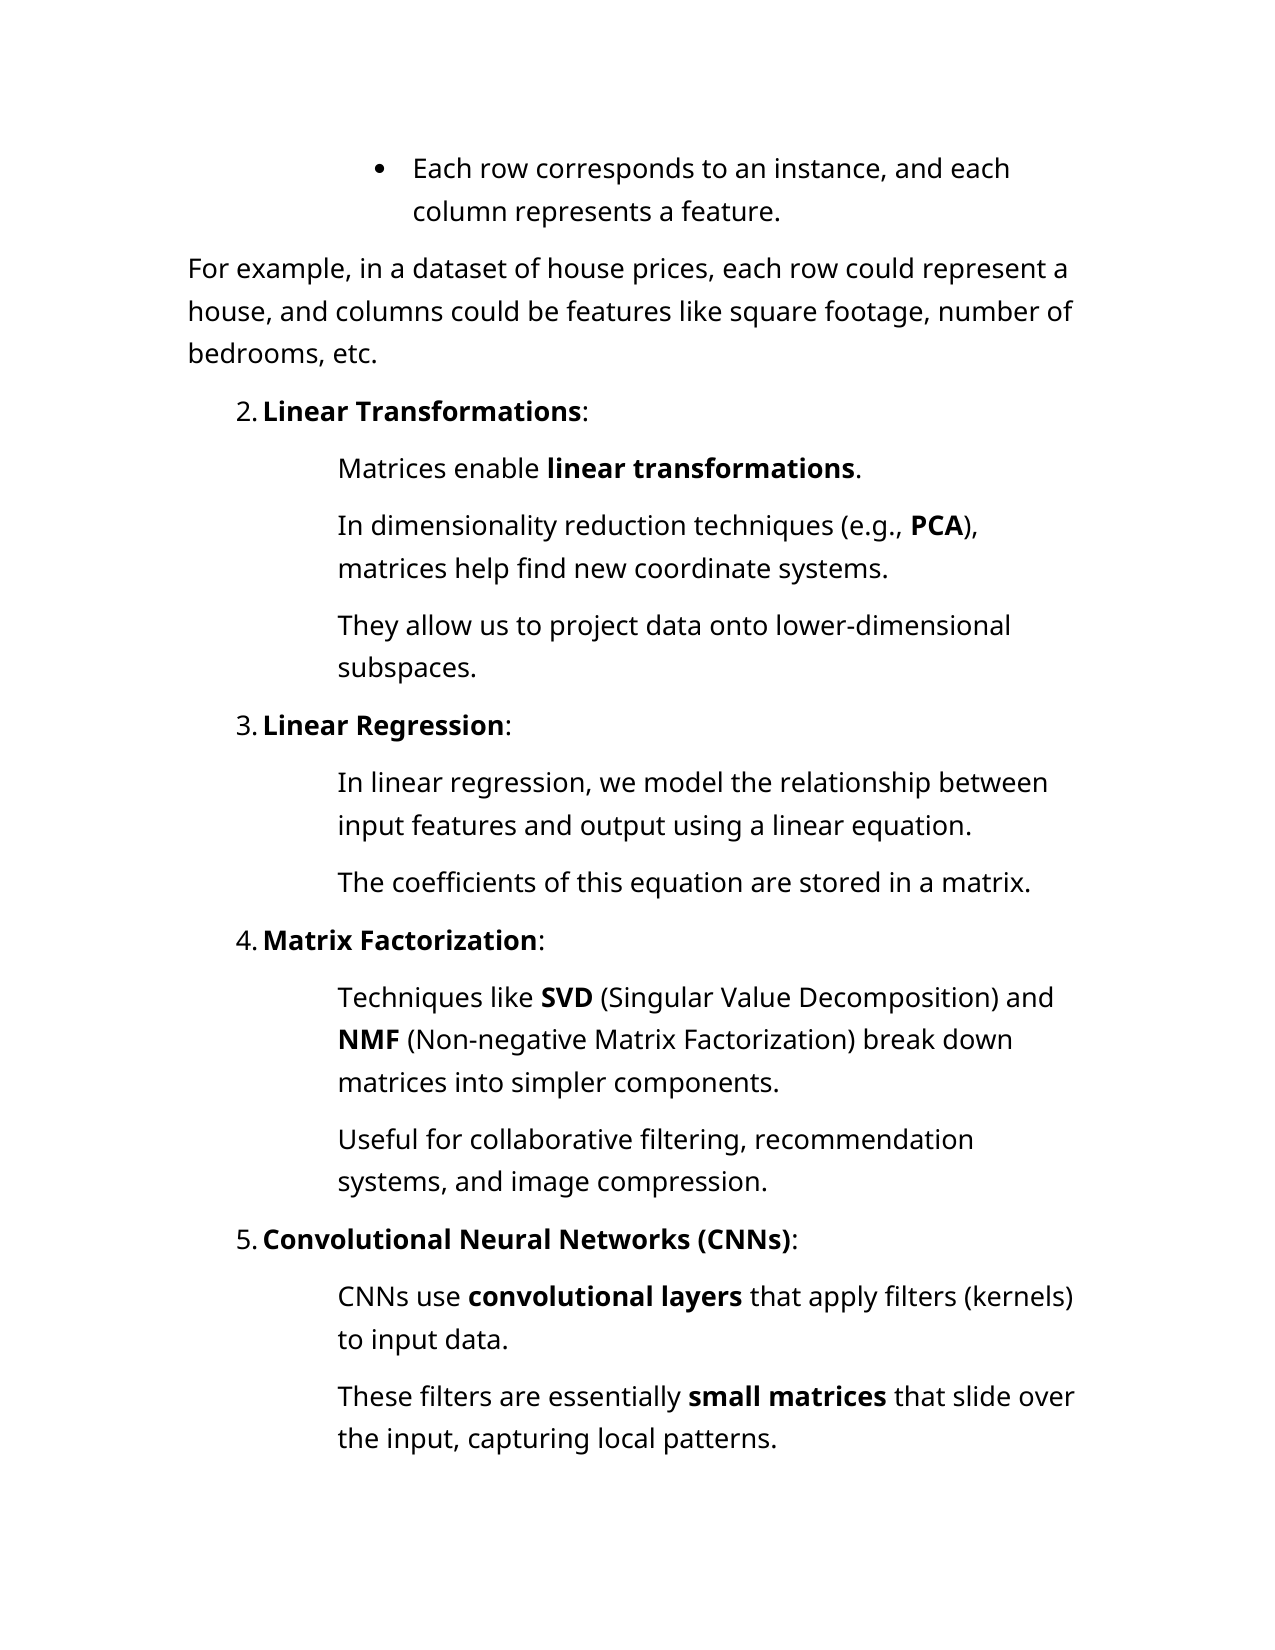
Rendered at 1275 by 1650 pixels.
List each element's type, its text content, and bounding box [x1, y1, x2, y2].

list Convolutional Neural Networks (CNNs): [236, 1220, 1087, 1257]
text These filters are essentially small matrices that slide over the input, capturing local patterns. [337, 1377, 1087, 1457]
list Linear Regression: [236, 706, 1087, 743]
text Techniques like SVD (Singular Value Decomposition) and NMF (Non-negative Matrix Factorization) break down matrices into simpler components. [337, 978, 1087, 1100]
text In linear regression, we model the relationship between input features and output using a linear equation. [337, 764, 1087, 843]
text In dimensionality reduction techniques (e.g., PCA), matrices help find new coordinate systems. [337, 507, 1087, 586]
text They allow us to project data onto lower-dimensional subspaces. [337, 607, 1087, 686]
text CNNs use convolutional layers that apply filters (kernels) to input data. [337, 1278, 1087, 1357]
list Matrix Factorization: [236, 921, 1087, 958]
text Matrices enable linear transformations. [337, 449, 1087, 486]
list Linear Transformations: [236, 392, 1087, 429]
list Each row corresponds to an instance, and each column represents a feature. [375, 150, 1087, 229]
text For example, in a dataset of house prices, each row could represent a house, and columns could be features like square footage, number of bedrooms, etc. [187, 250, 1087, 371]
text The coefficients of this equation are stored in a matrix. [337, 863, 1087, 900]
text Useful for collaborative filtering, recommendation systems, and image compression. [337, 1121, 1087, 1200]
